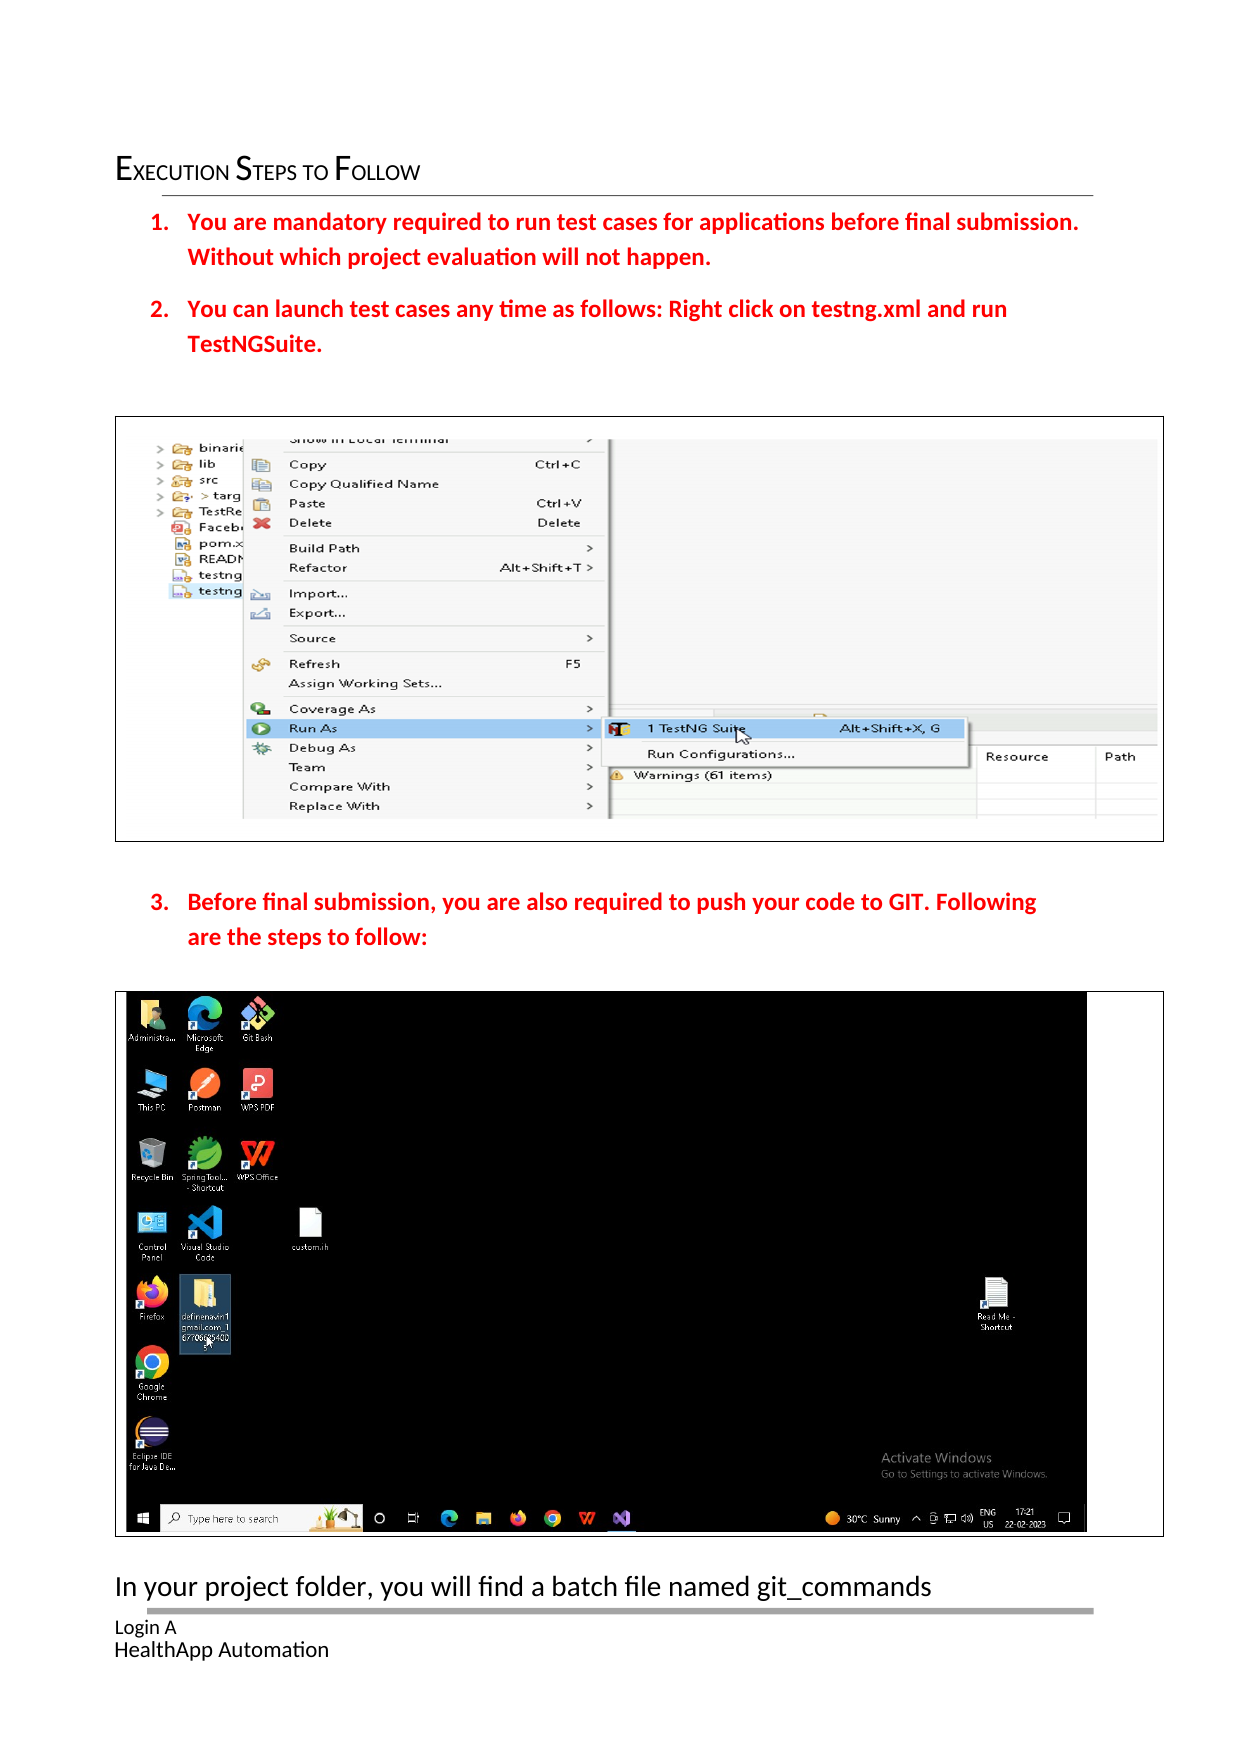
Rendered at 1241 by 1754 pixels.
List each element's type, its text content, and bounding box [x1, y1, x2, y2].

table_header [116, 417, 1163, 841]
text In your project folder, you will find a batch file named git_commands [114, 1568, 1163, 1604]
list Before final submission, you are also required to push your code to GIT. Following are the steps to follow: [150, 886, 1076, 951]
picture [126, 991, 1087, 1532]
list You can launch test cases any time as follows: Right click on testng.xml and run TestNGSuite. [150, 293, 1079, 359]
table_header [116, 992, 1163, 1536]
picture [126, 433, 1163, 837]
list You are mandatory required to run test cases for applications before final submission. Without which project evaluation will not happen. [150, 207, 1079, 272]
